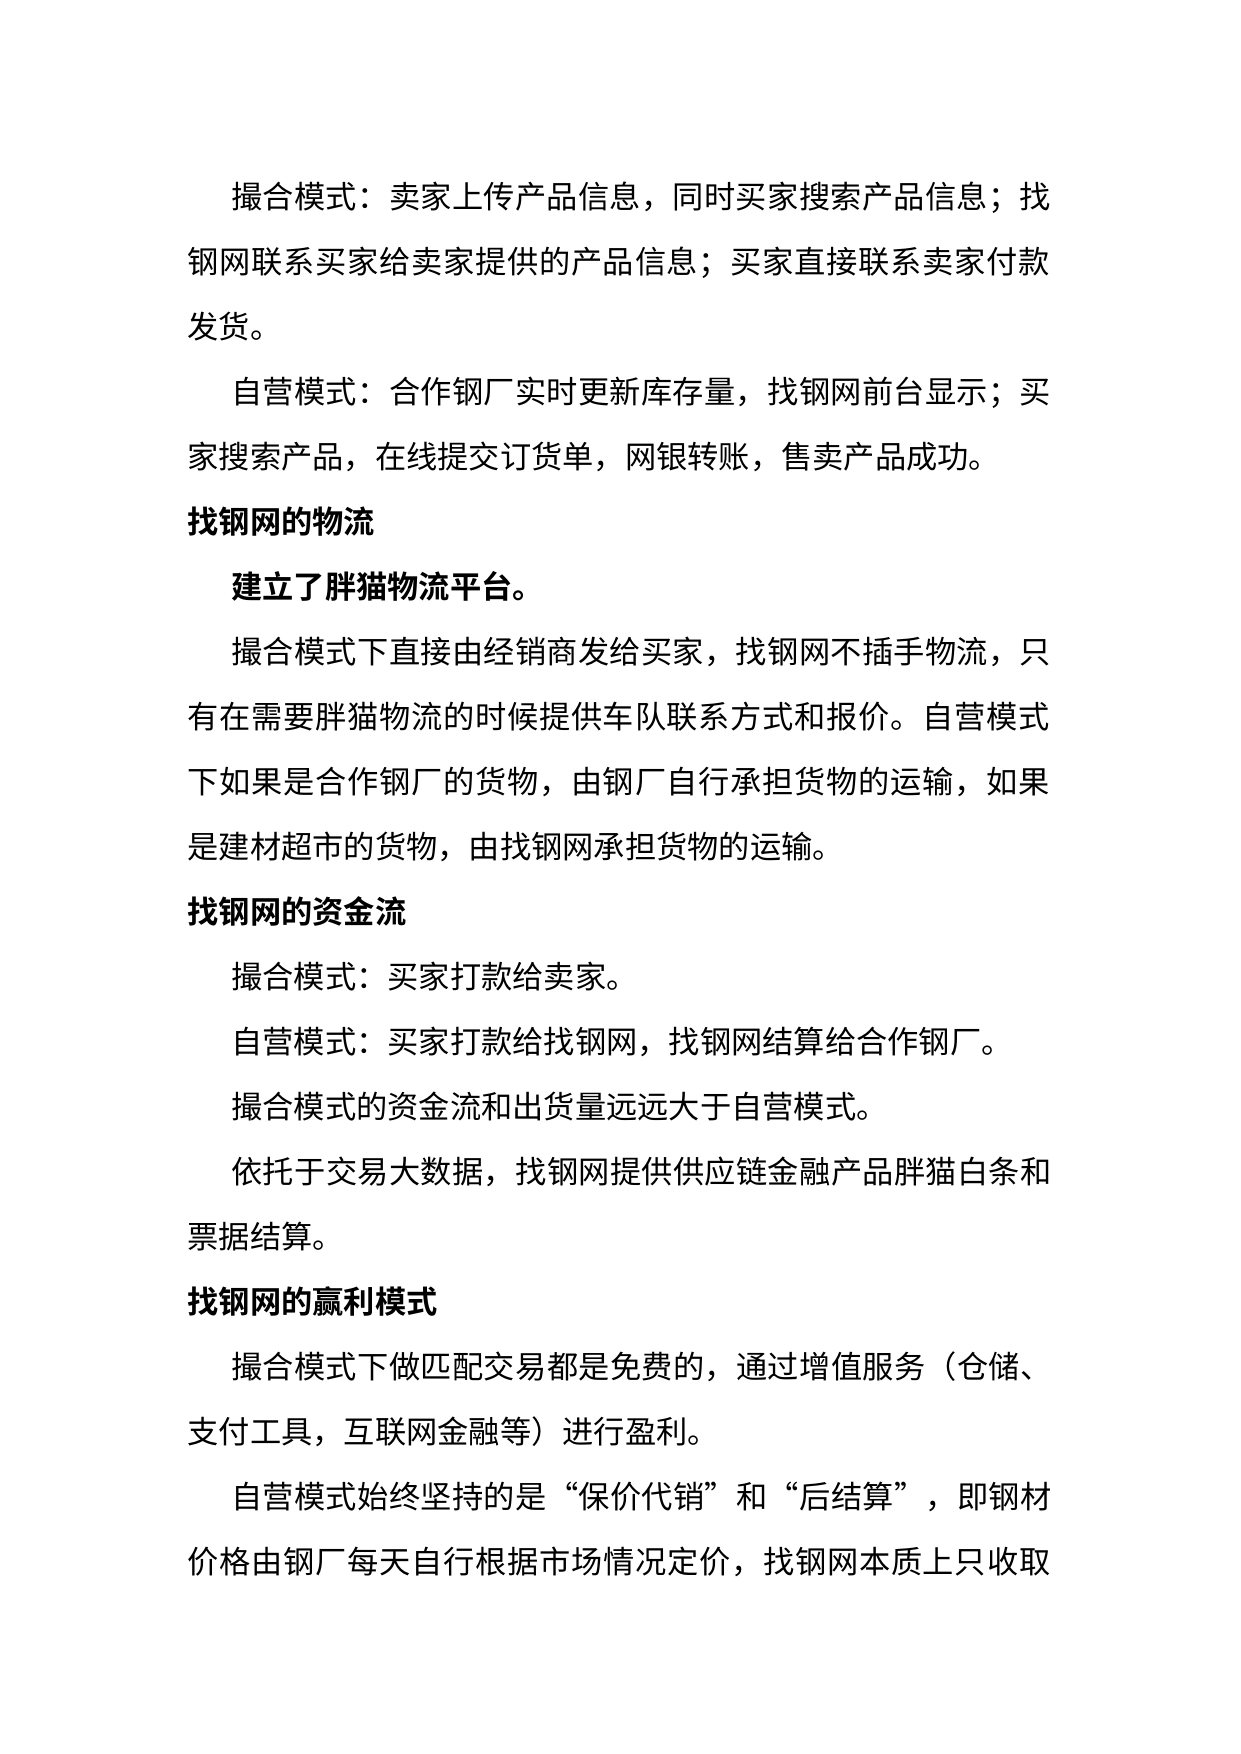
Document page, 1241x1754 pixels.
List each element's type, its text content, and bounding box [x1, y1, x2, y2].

text 撮合模式：买家打款给卖家。 [187, 942, 1053, 1007]
text 撮合模式下直接由经销商发给买家，找钢网不插手物流，只有在需要胖猫物流的时候提供车队联系方式和报价。自营模式下如果是合作钢厂的货物，由钢厂自行承担货物的运输，如果是建材超市的货物，由找钢网承担货物的运输。 [187, 617, 1053, 877]
text 找钢网的赢利模式 [187, 1267, 1053, 1332]
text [187, 1462, 1053, 1592]
text 撮合模式的资金流和出货量远远大于自营模式。 [187, 1072, 1053, 1137]
text 撮合模式下做匹配交易都是免费的，通过增值服务（仓储、支付工具，互联网金融等）进行盈利。 [187, 1332, 1053, 1462]
text 依托于交易大数据，找钢网提供供应链金融产品胖猫白条和票据结算。 [187, 1137, 1053, 1267]
text 撮合模式：卖家上传产品信息，同时买家搜索产品信息；找钢网联系买家给卖家提供的产品信息；买家直接联系卖家付款发货。 [187, 162, 1053, 357]
text 自营模式：合作钢厂实时更新库存量，找钢网前台显示；买家搜索产品，在线提交订货单，网银转账，售卖产品成功。 [187, 357, 1053, 487]
text 建立了胖猫物流平台。 [187, 552, 1053, 617]
text 找钢网的资金流 [187, 877, 1053, 942]
text 找钢网的物流 [187, 487, 1053, 552]
text 自营模式：买家打款给找钢网，找钢网结算给合作钢厂。 [187, 1007, 1053, 1072]
